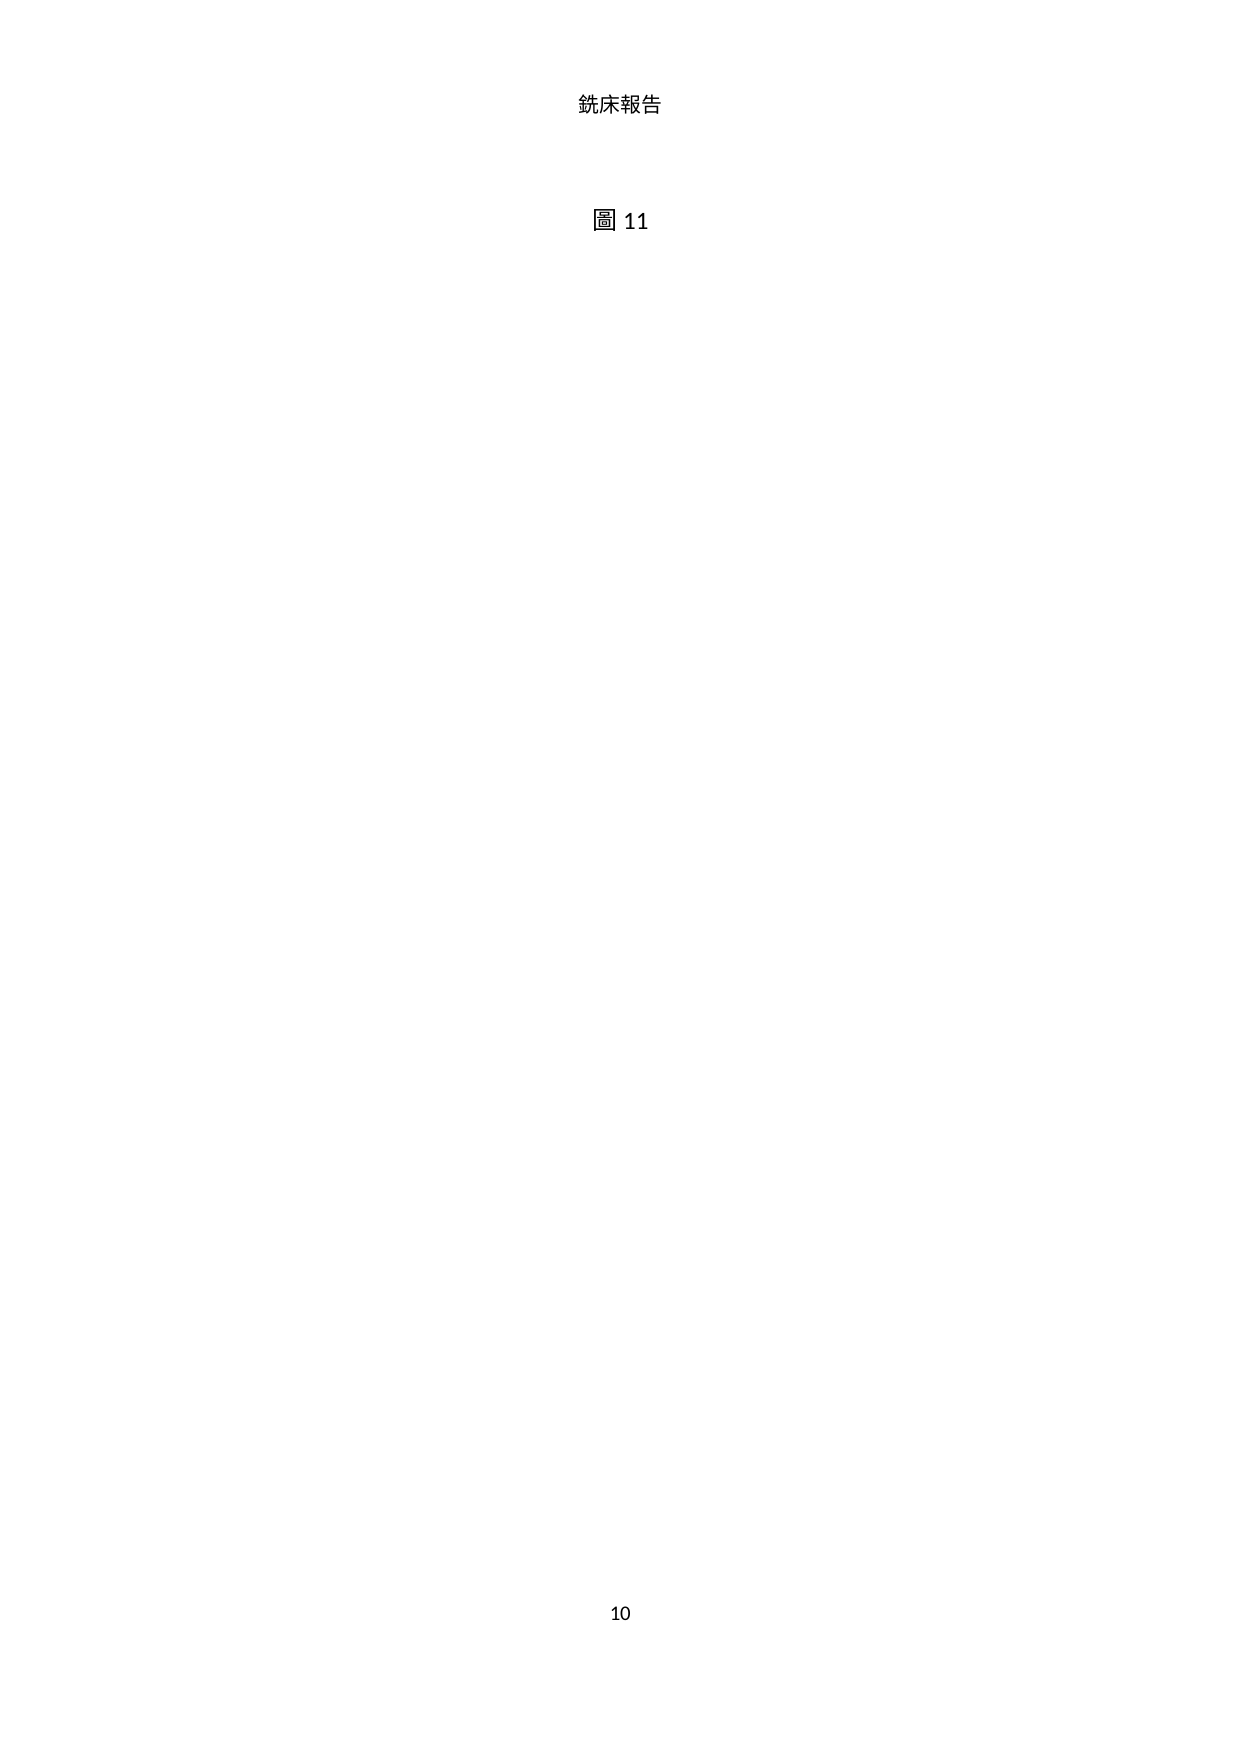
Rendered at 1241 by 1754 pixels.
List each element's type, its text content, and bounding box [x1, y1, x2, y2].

text 圖 11 [187, 200, 1053, 237]
